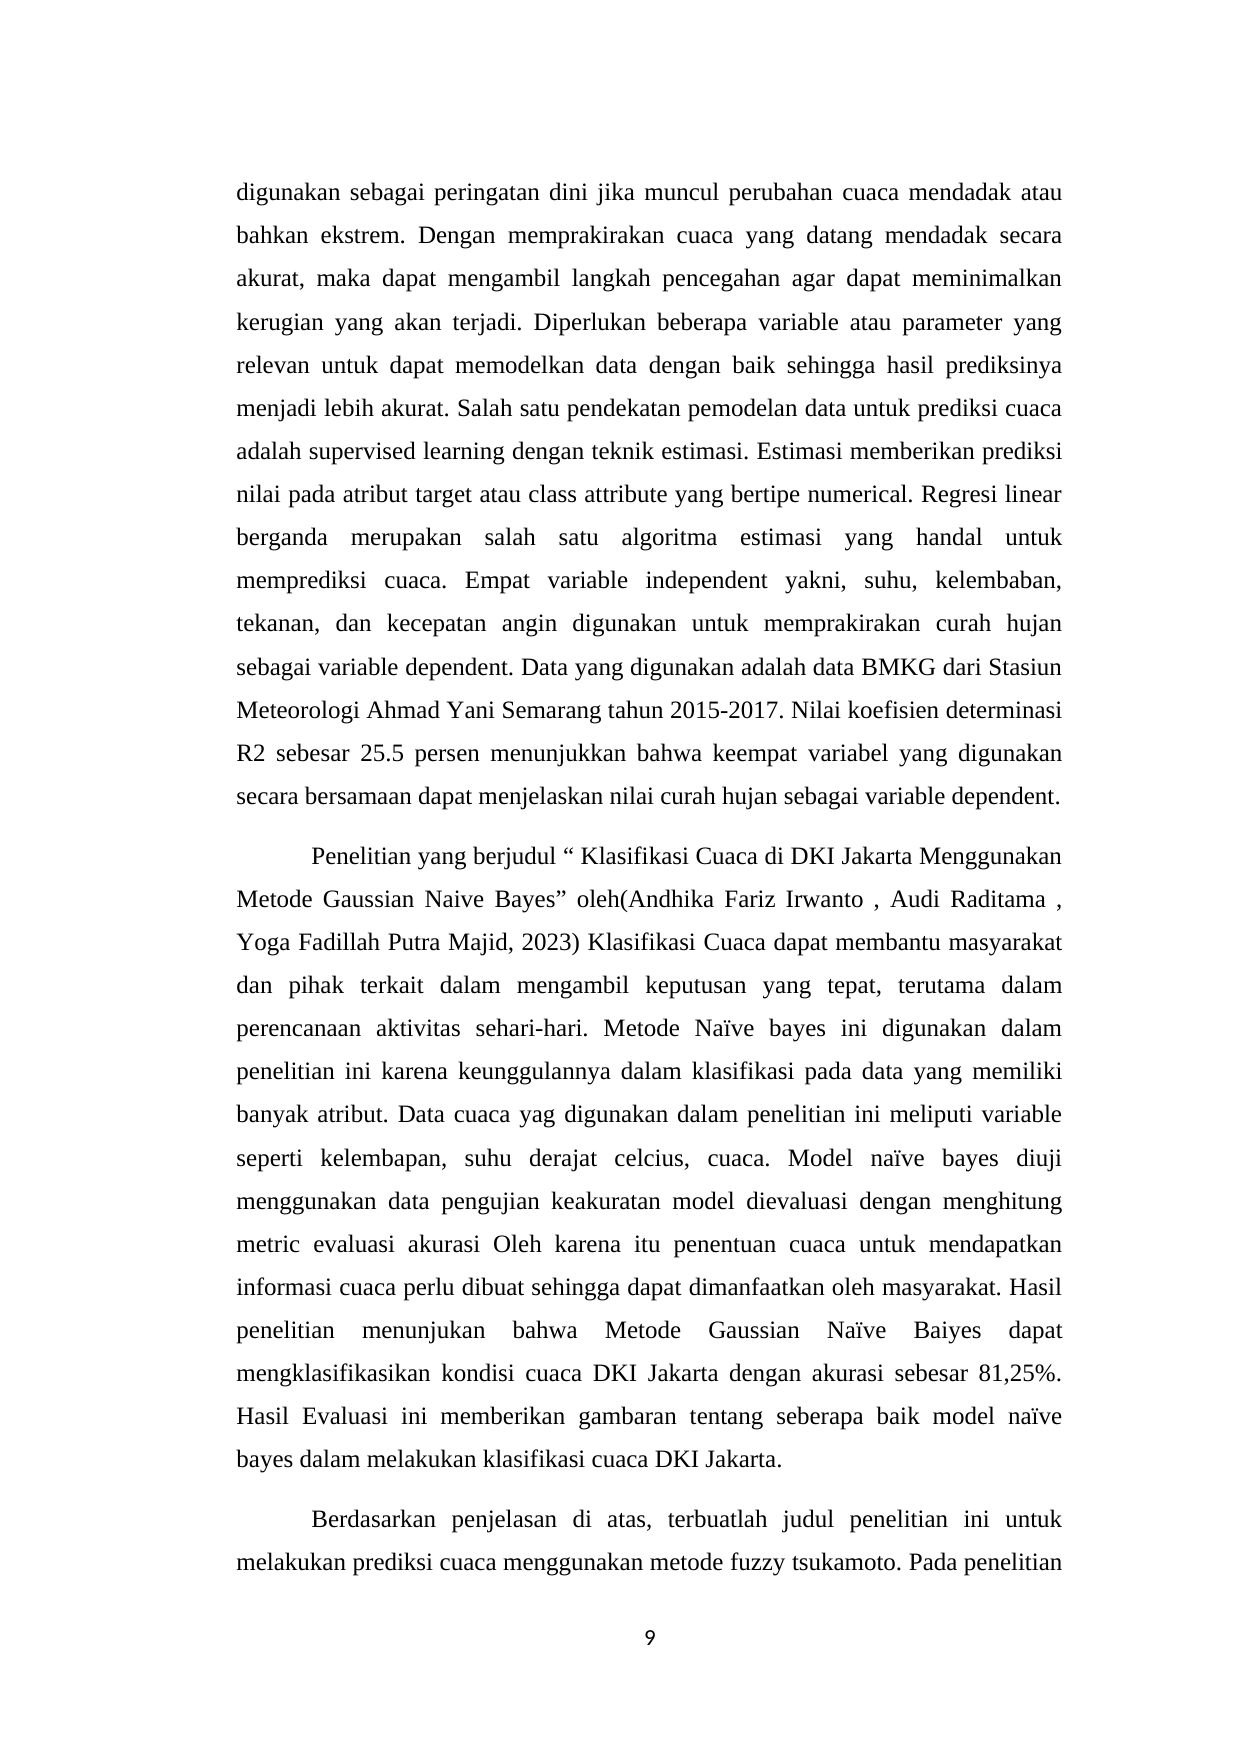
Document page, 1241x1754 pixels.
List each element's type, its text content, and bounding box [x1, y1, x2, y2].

text Penelitian yang berjudul “ Klasifikasi Cuaca di DKI Jakarta Menggunakan Metode Gaussian Naive Bayes” oleh(Andhika Fariz Irwanto , Audi Raditama , Yoga Fadillah Putra Majid, 2023) Klasifikasi Cuaca dapat membantu masyarakat dan pihak terkait dalam mengambil keputusan yang tepat, terutama dalam perencanaan aktivitas sehari-hari. Metode Naïve bayes ini digunakan dalam penelitian ini karena keunggulannya dalam klasifikasi pada data yang memiliki banyak atribut. Data cuaca yag digunakan dalam penelitian ini meliputi variable seperti kelembapan, suhu derajat celcius, cuaca. Model naïve bayes diuji menggunakan data pengujian keakuratan model dievaluasi dengan menghitung metric evaluasi akurasi Oleh karena itu penentuan cuaca untuk mendapatkan informasi cuaca perlu dibuat sehingga dapat dimanfaatkan oleh masyarakat. Hasil penelitian menunjukan bahwa Metode Gaussian Naïve Baiyes dapat mengklasifikasikan kondisi cuaca DKI Jakarta dengan akurasi sebesar 81,25%. Hasil Evaluasi ini memberikan gambaran tentang seberapa baik model naïve bayes dalam melakukan klasifikasi cuaca DKI Jakarta. [236, 841, 1063, 1473]
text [236, 1504, 1063, 1576]
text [236, 177, 1063, 810]
